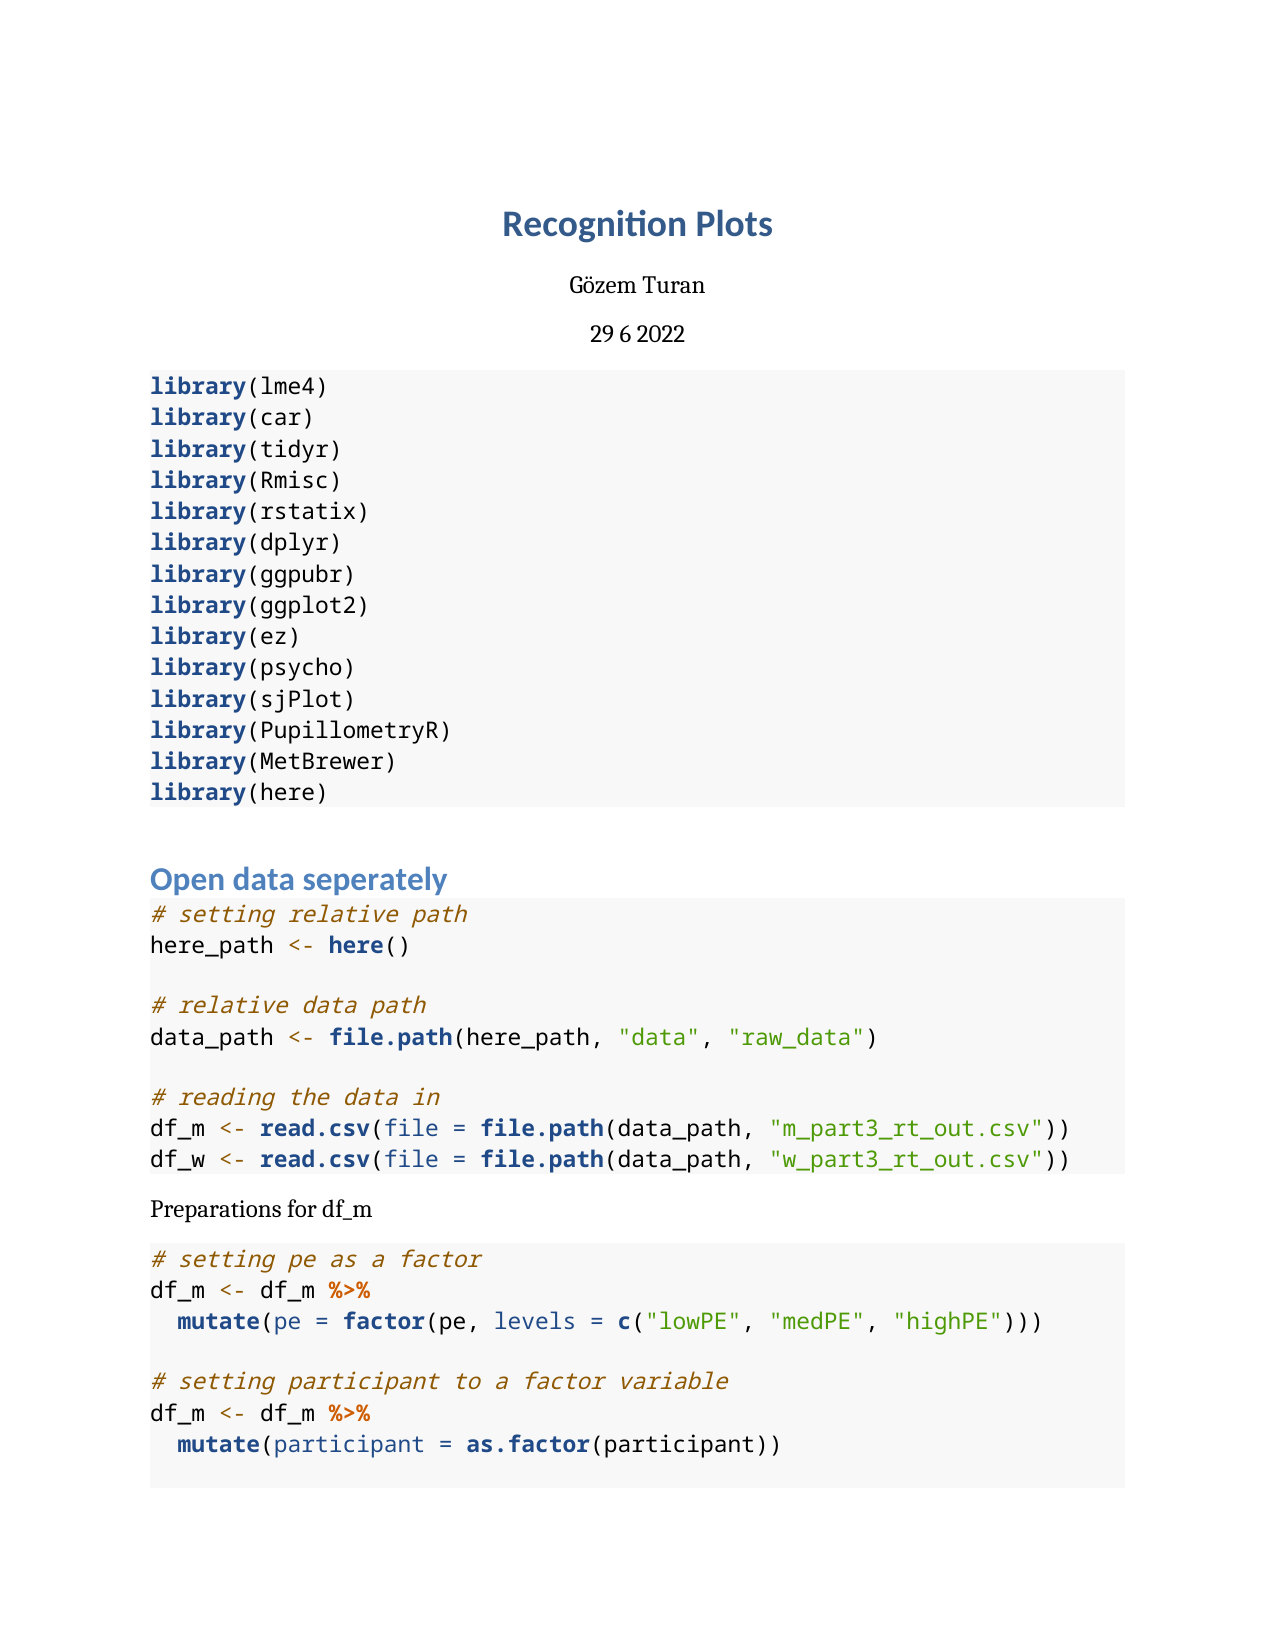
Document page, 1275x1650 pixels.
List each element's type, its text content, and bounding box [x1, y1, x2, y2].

title Recognition Plots [150, 200, 1125, 246]
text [150, 1243, 1125, 1488]
subtitle Open data seperately [150, 857, 1125, 898]
text Gözem Turan [150, 271, 1125, 299]
text library(lme4) library(car) library(tidyr) library(Rmisc) library(rstatix) library(dplyr) library(ggpubr) library(ggplot2) library(ez) library(psycho) library(sjPlot) library(PupillometryR) library(MetBrewer) library(here) [150, 370, 1125, 807]
text 29 6 2022 [150, 320, 1125, 349]
text # setting relative path here_path <- here() # relative data path data_path <- file.path(here_path, "data", "raw_data") # reading the data in df_m <- read.csv(file = file.path(data_path, "m_part3_rt_out.csv")) df_w <- read.csv(file = file.path(data_path, "w_part3_rt_out.csv")) [150, 898, 1125, 1174]
text Preparations for df_m [150, 1195, 1125, 1224]
